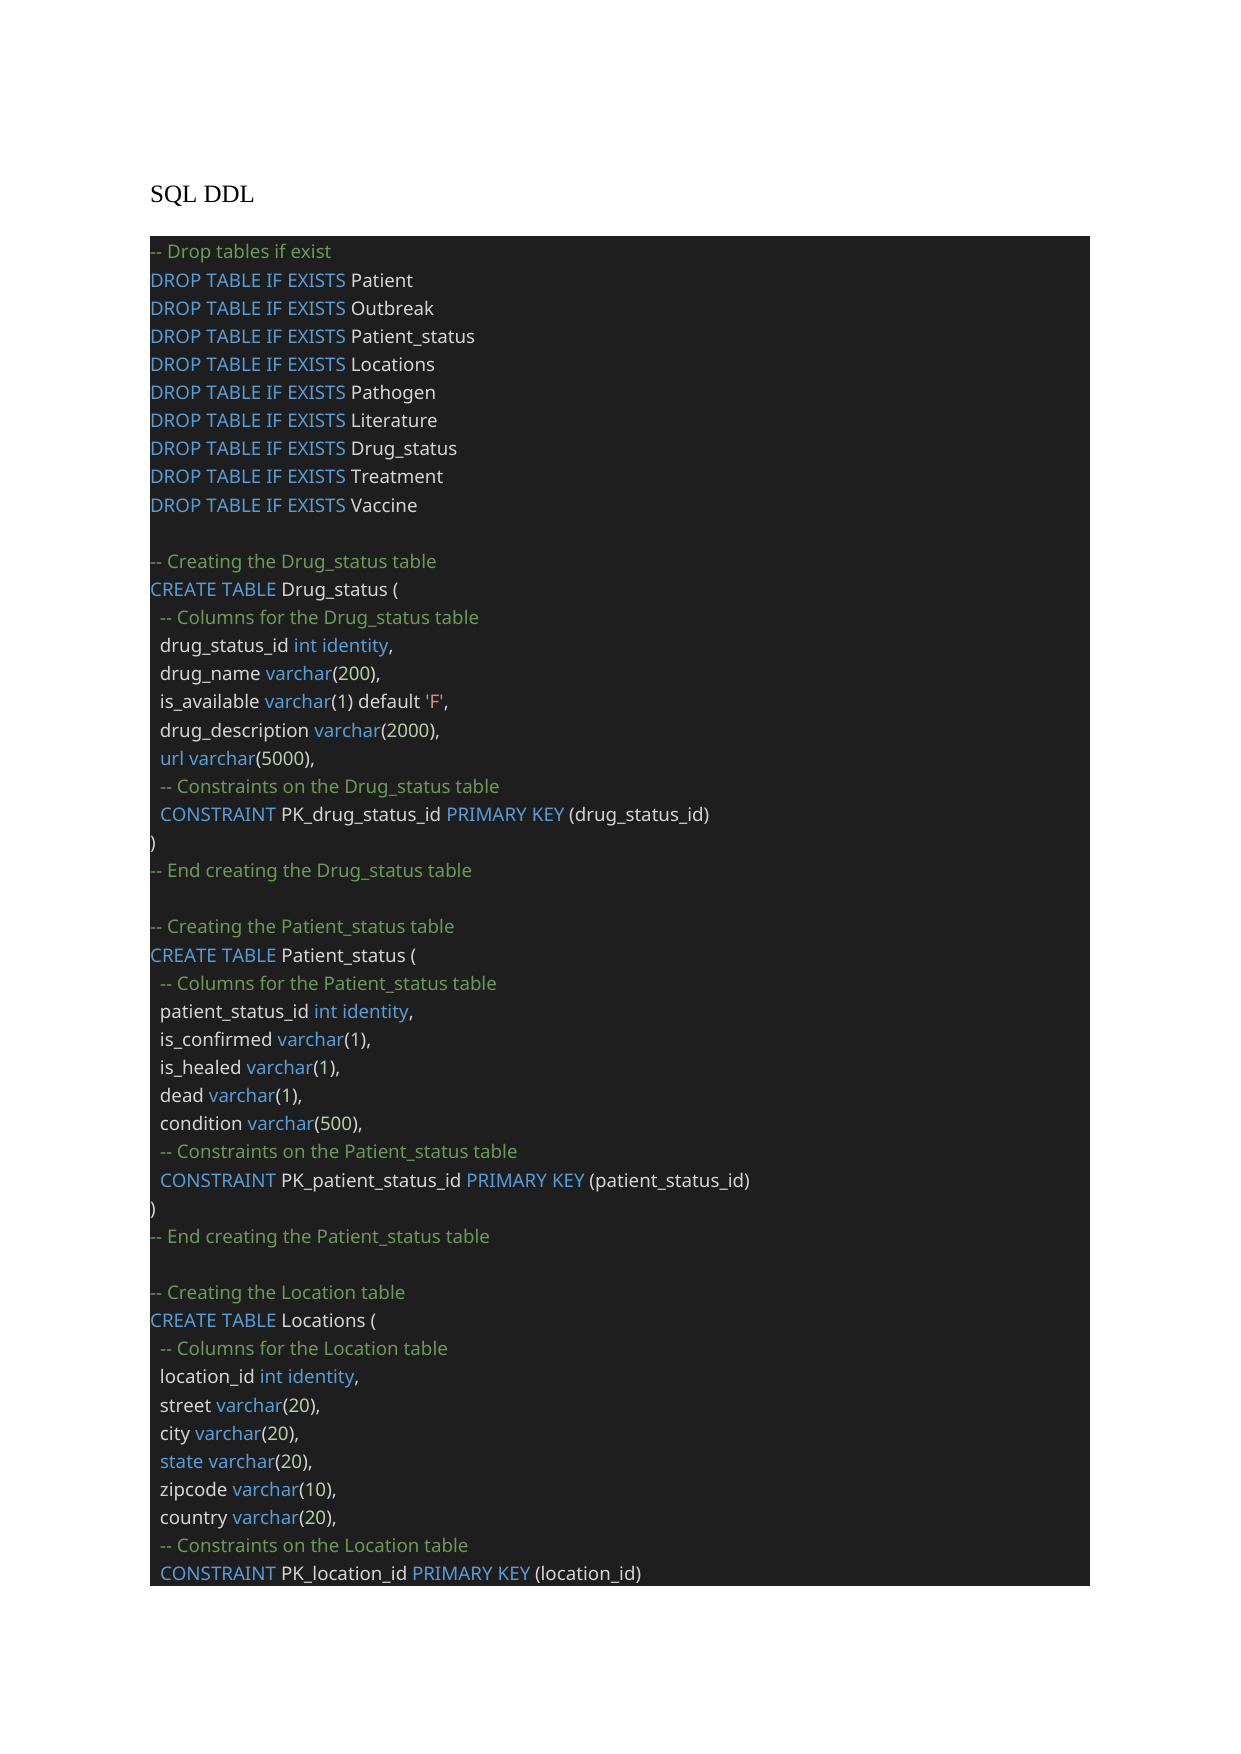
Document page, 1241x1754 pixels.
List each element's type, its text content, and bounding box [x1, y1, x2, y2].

text CONSTRAINT PK_location_id PRIMARY KEY (location_id) [150, 1558, 1090, 1586]
text is_healed varchar(1), [150, 1052, 1090, 1080]
text -- End creating the Patient_status table [150, 1221, 1090, 1249]
text -- End creating the Drug_status table [150, 855, 1090, 883]
text -- Constraints on the Location table [150, 1530, 1090, 1558]
text state varchar(20), [150, 1446, 1090, 1474]
text street varchar(20), [150, 1389, 1090, 1417]
text DROP TABLE IF EXISTS Patient [150, 264, 1090, 292]
text CREATE TABLE Patient_status ( [150, 939, 1090, 967]
text country varchar(20), [150, 1502, 1090, 1530]
text zipcode varchar(10), [150, 1474, 1090, 1502]
text DROP TABLE IF EXISTS Drug_status [150, 433, 1090, 461]
text is_available varchar(1) default 'F', [150, 686, 1090, 714]
text DROP TABLE IF EXISTS Outbreak [150, 292, 1090, 321]
text -- Columns for the Drug_status table [150, 602, 1090, 630]
text CREATE TABLE Locations ( [150, 1305, 1090, 1333]
text DROP TABLE IF EXISTS Treatment [150, 461, 1090, 489]
text drug_description varchar(2000), [150, 714, 1090, 742]
text SQL DDL [150, 179, 1090, 207]
text drug_status_id int identity, [150, 630, 1090, 658]
text DROP TABLE IF EXISTS Locations [150, 349, 1090, 377]
text DROP TABLE IF EXISTS Pathogen [150, 377, 1090, 405]
text CONSTRAINT PK_patient_status_id PRIMARY KEY (patient_status_id) [150, 1164, 1090, 1192]
text -- Constraints on the Patient_status table [150, 1136, 1090, 1164]
text -- Constraints on the Drug_status table [150, 771, 1090, 799]
text dead varchar(1), [150, 1080, 1090, 1108]
text -- Creating the Location table [150, 1277, 1090, 1305]
text ) [150, 827, 1090, 855]
text DROP TABLE IF EXISTS Patient_status [150, 321, 1090, 349]
text url varchar(5000), [150, 742, 1090, 771]
text DROP TABLE IF EXISTS Literature [150, 405, 1090, 433]
text patient_status_id int identity, [150, 996, 1090, 1024]
text -- Creating the Patient_status table [150, 911, 1090, 939]
text DROP TABLE IF EXISTS Vaccine [150, 489, 1090, 517]
text is_confirmed varchar(1), [150, 1024, 1090, 1052]
text -- Columns for the Patient_status table [150, 967, 1090, 996]
text CREATE TABLE Drug_status ( [150, 574, 1090, 602]
text -- Columns for the Location table [150, 1333, 1090, 1361]
text condition varchar(500), [150, 1108, 1090, 1136]
text -- Drop tables if exist [150, 236, 1090, 264]
text ) [150, 1192, 1090, 1221]
text location_id int identity, [150, 1361, 1090, 1389]
text -- Creating the Drug_status table [150, 546, 1090, 574]
text CONSTRAINT PK_drug_status_id PRIMARY KEY (drug_status_id) [150, 799, 1090, 827]
text city varchar(20), [150, 1417, 1090, 1446]
text drug_name varchar(200), [150, 658, 1090, 686]
